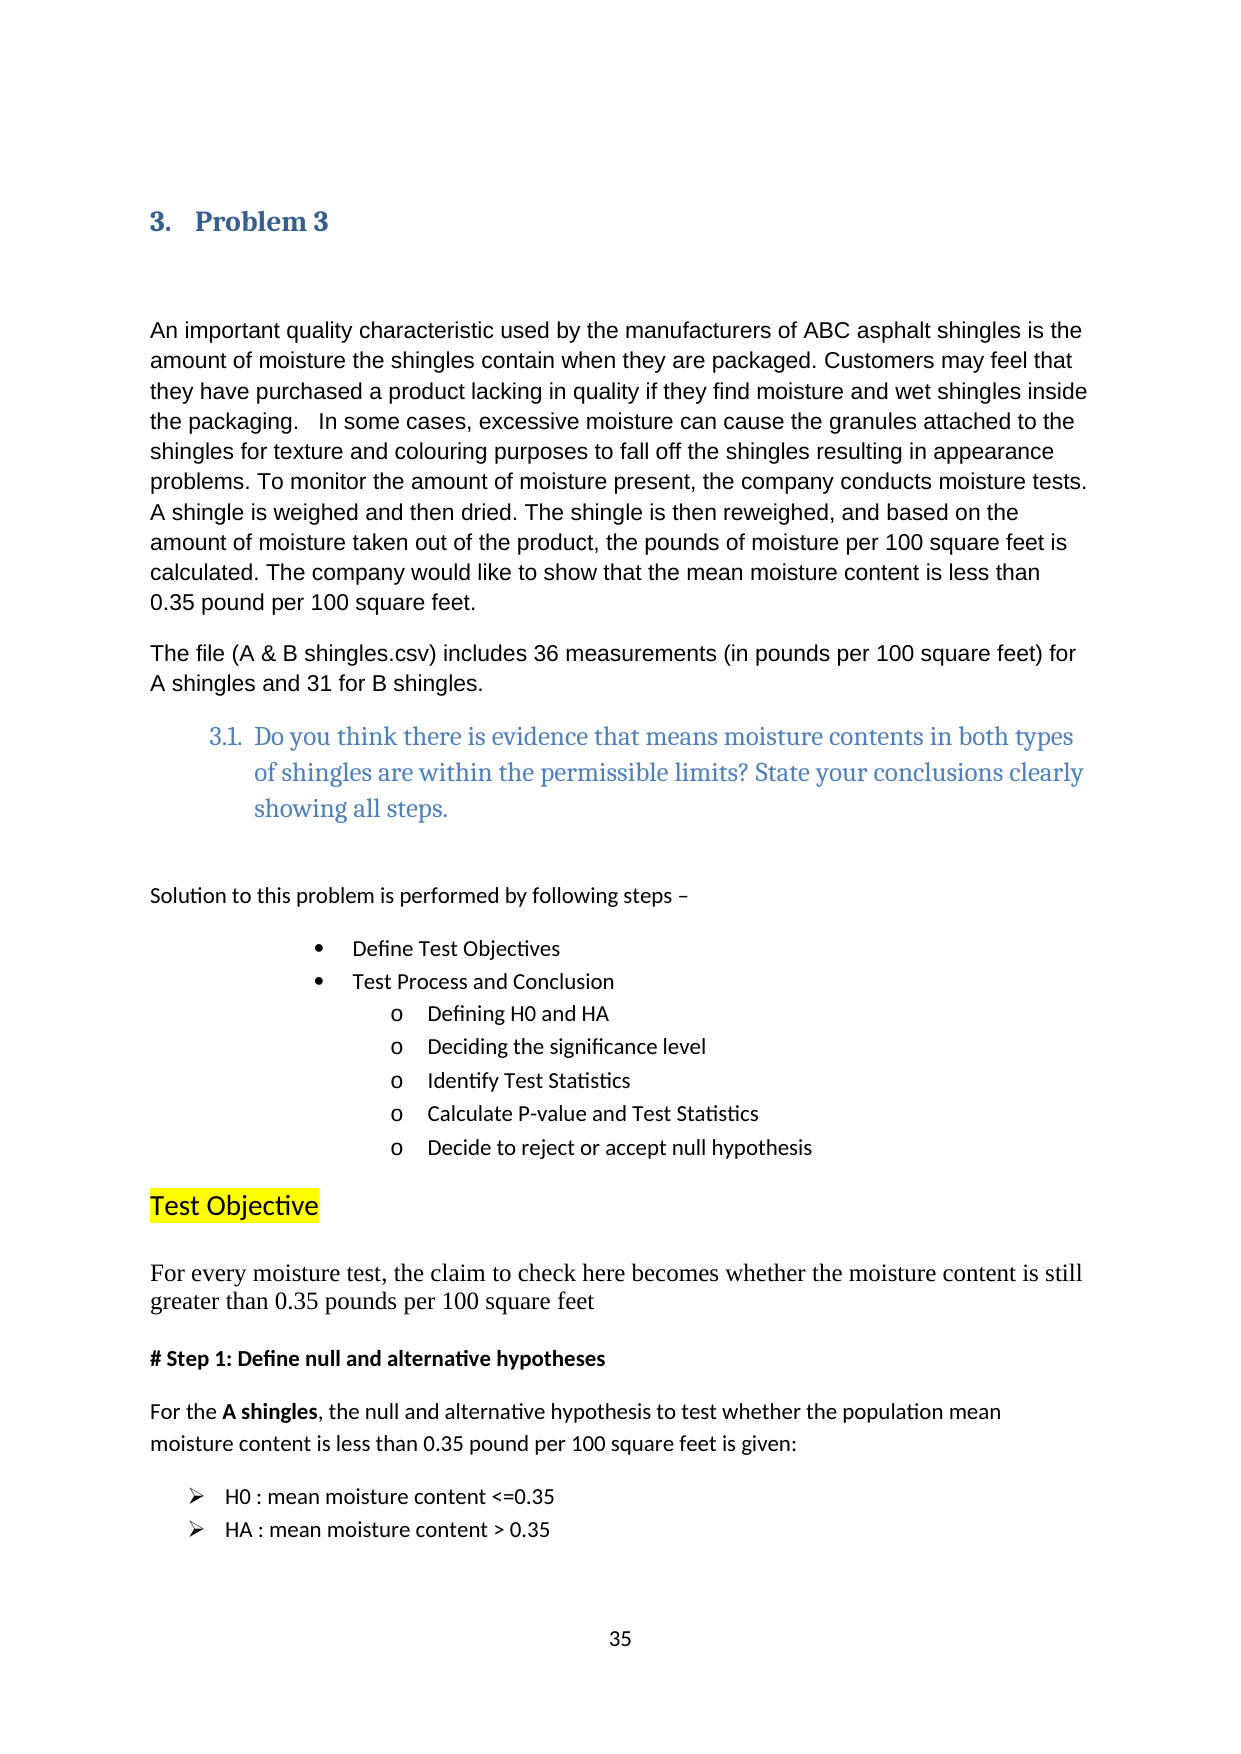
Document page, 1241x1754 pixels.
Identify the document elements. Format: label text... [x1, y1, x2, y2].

list Test Process and Conclusion [315, 967, 1090, 995]
text An important quality characteristic used by the manufacturers of ABC asphalt shingles is the amount of moisture the shingles contain when they are packaged. Customers may feel that they have purchased a product lacking in quality if they find moisture and wet shingles inside the packaging. In some cases, excessive moisture can cause the granules attached to the shingles for texture and colouring purposes to fall off the shingles resulting in appearance problems. To monitor the amount of moisture present, the company conducts moisture tests. A shingle is weighed and then dried. The shingle is then reweighed, and based on the amount of moisture taken out of the product, the pounds of moisture per 100 square feet is calculated. The company would like to show that the mean moisture content is less than 0.35 pound per 100 square feet. [150, 317, 1090, 615]
list Calculate P-value and Test Statistics [390, 1099, 1090, 1129]
subtitle Do you think there is evidence that means moisture contents in both types of shingles are within the permissible limits? State your conclusions clearly showing all steps. [209, 721, 1090, 824]
list H0 : mean moisture content <=0.35 [187, 1482, 1090, 1511]
subtitle Problem 3 [150, 200, 1090, 240]
text Test Objective [150, 1187, 1090, 1223]
list Deciding the significance level [390, 1032, 1090, 1062]
list Define Test Objectives [315, 934, 1090, 963]
text For the A shingles, the null and alternative hypothesis to test whether the population mean moisture content is less than 0.35 pound per 100 square feet is given: [150, 1397, 1090, 1457]
text # Step 1: Define null and alternative hypotheses [150, 1344, 1090, 1372]
list HA : mean moisture content > 0.35 [187, 1515, 1090, 1543]
list Identify Test Statistics [390, 1066, 1090, 1095]
text For every moisture test, the claim to check here becomes whether the moisture content is still greater than 0.35 pounds per 100 square feet [150, 1258, 1090, 1315]
text Solution to this problem is performed by following steps – [150, 882, 1090, 909]
text The file (A & B shingles.csv) includes 36 measurements (in pounds per 100 square feet) for A shingles and 31 for B shingles. [150, 640, 1090, 697]
list Decide to reject or accept null hypothesis [390, 1133, 1090, 1162]
list Defining H0 and HA [390, 999, 1090, 1028]
